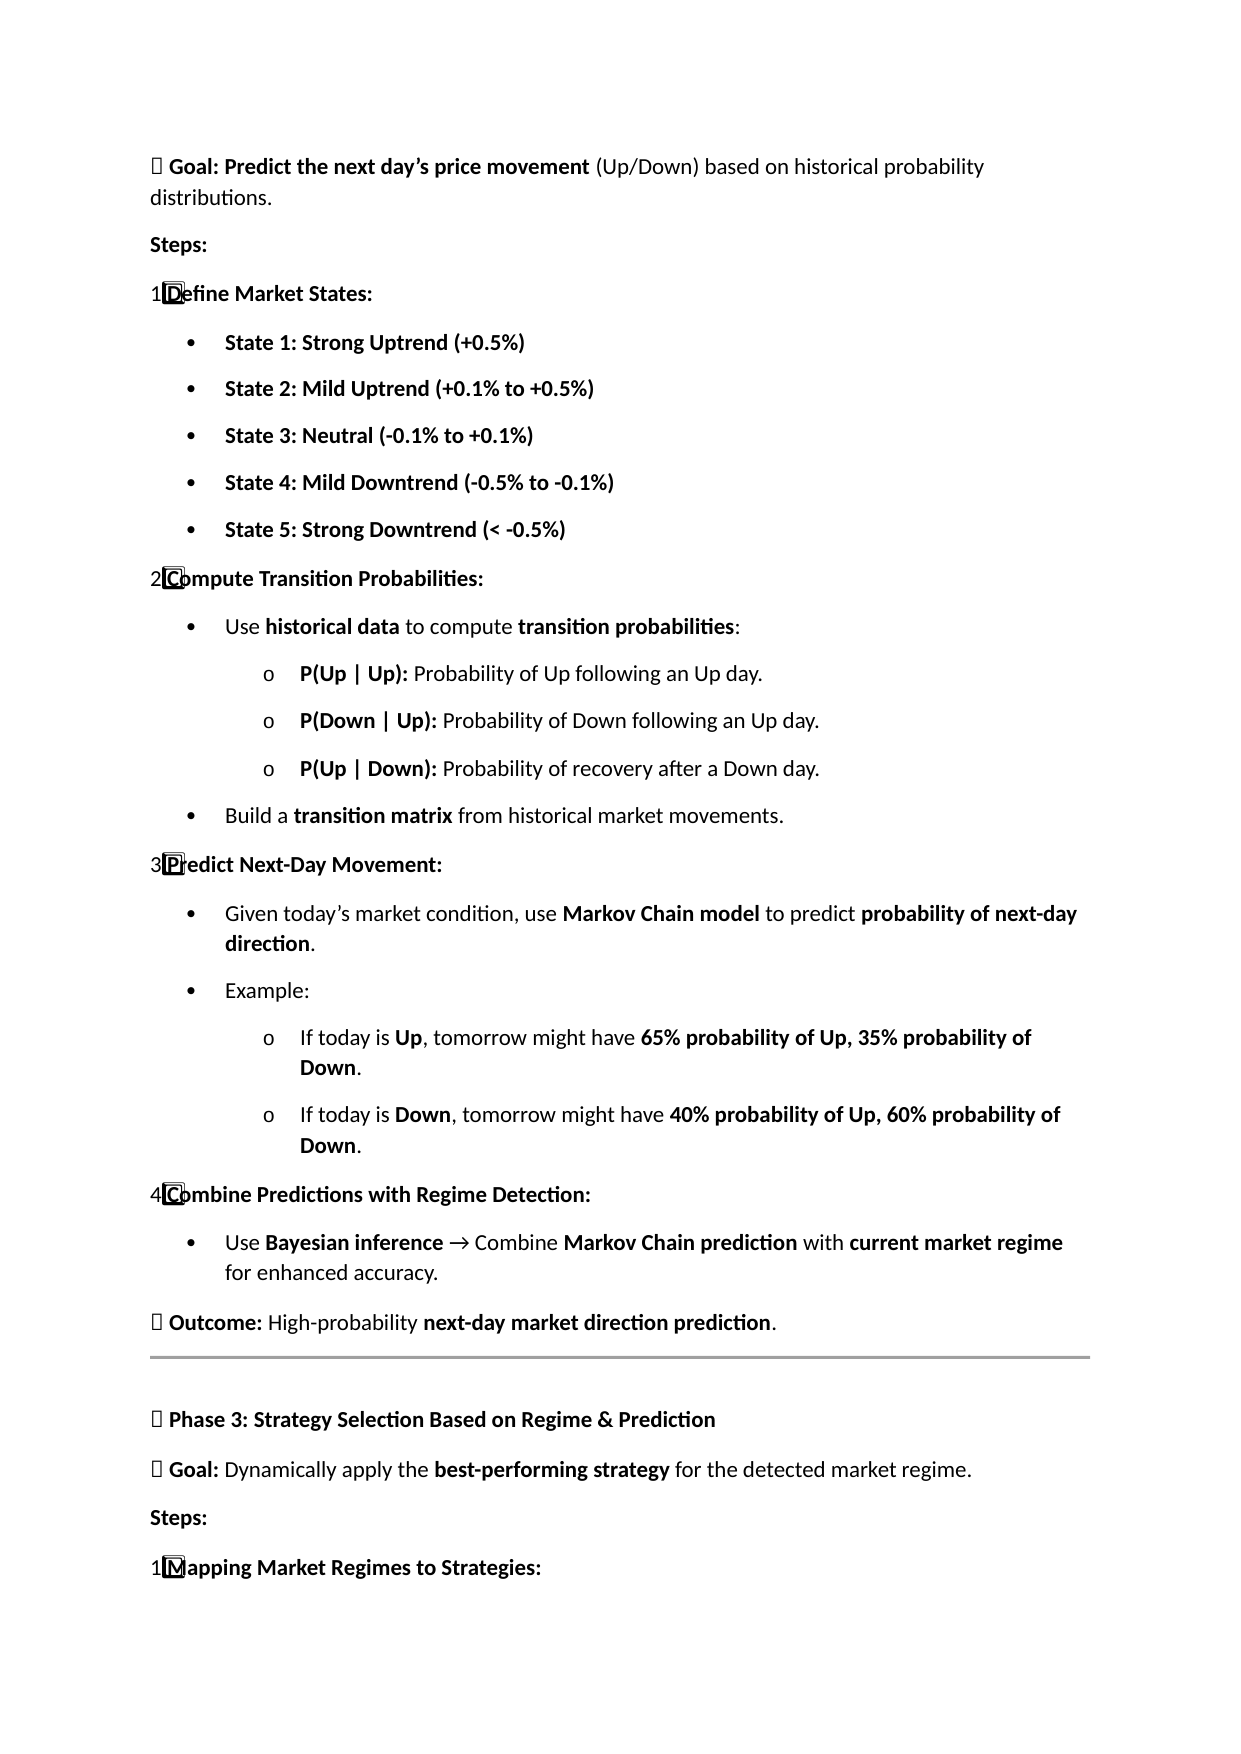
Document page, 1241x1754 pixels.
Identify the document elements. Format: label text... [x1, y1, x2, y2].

list Given today’s market condition, use Markov Chain model to predict probability of next-day direction. [187, 899, 1090, 957]
list State 3: Neutral (-0.1% to +0.1%) [187, 421, 1090, 449]
list P(Down | Up): Probability of Down following an Up day. [262, 707, 1090, 735]
list Use historical data to compute transition probabilities: [187, 612, 1090, 640]
list If today is Down, tomorrow might have 40% probability of Up, 60% probability of Down. [262, 1100, 1090, 1159]
text ✅ Outcome: High-probability next-day market direction prediction. [150, 1305, 1090, 1337]
list State 2: Mild Uptrend (+0.1% to +0.5%) [187, 374, 1090, 402]
list Example: [187, 976, 1090, 1004]
text Steps: [150, 1503, 1090, 1532]
list State 1: Strong Uptrend (+0.5%) [187, 328, 1090, 356]
text 2️⃣ Compute Transition Probabilities: [150, 562, 1090, 593]
list State 4: Mild Downtrend (-0.5% to -0.1%) [187, 468, 1090, 496]
text 1️⃣ Mapping Market Regimes to Strategies: [150, 1550, 1090, 1582]
text 📌 Goal: Dynamically apply the best-performing strategy for the detected market regime. [150, 1453, 1090, 1484]
text Steps: [150, 230, 1090, 258]
list If today is Up, tomorrow might have 65% probability of Up, 35% probability of Down. [262, 1023, 1090, 1081]
list P(Up | Down): Probability of recovery after a Down day. [262, 754, 1090, 783]
text 📌 Goal: Predict the next day’s price movement (Up/Down) based on historical probability distributions. [150, 150, 1090, 211]
text 4️⃣ Combine Predictions with Regime Detection: [150, 1178, 1090, 1209]
list State 5: Strong Downtrend (< -0.5%) [187, 515, 1090, 543]
text 3️⃣ Predict Next-Day Movement: [150, 848, 1090, 879]
list Build a transition matrix from historical market movements. [187, 801, 1090, 829]
text 1️⃣ Define Market States: [150, 277, 1090, 308]
list P(Up | Up): Probability of Up following an Up day. [262, 659, 1090, 688]
text ✅ Phase 3: Strategy Selection Based on Regime & Prediction [150, 1403, 1090, 1434]
list Use Bayesian inference → Combine Markov Chain prediction with current market regime for enhanced accuracy. [187, 1228, 1090, 1287]
